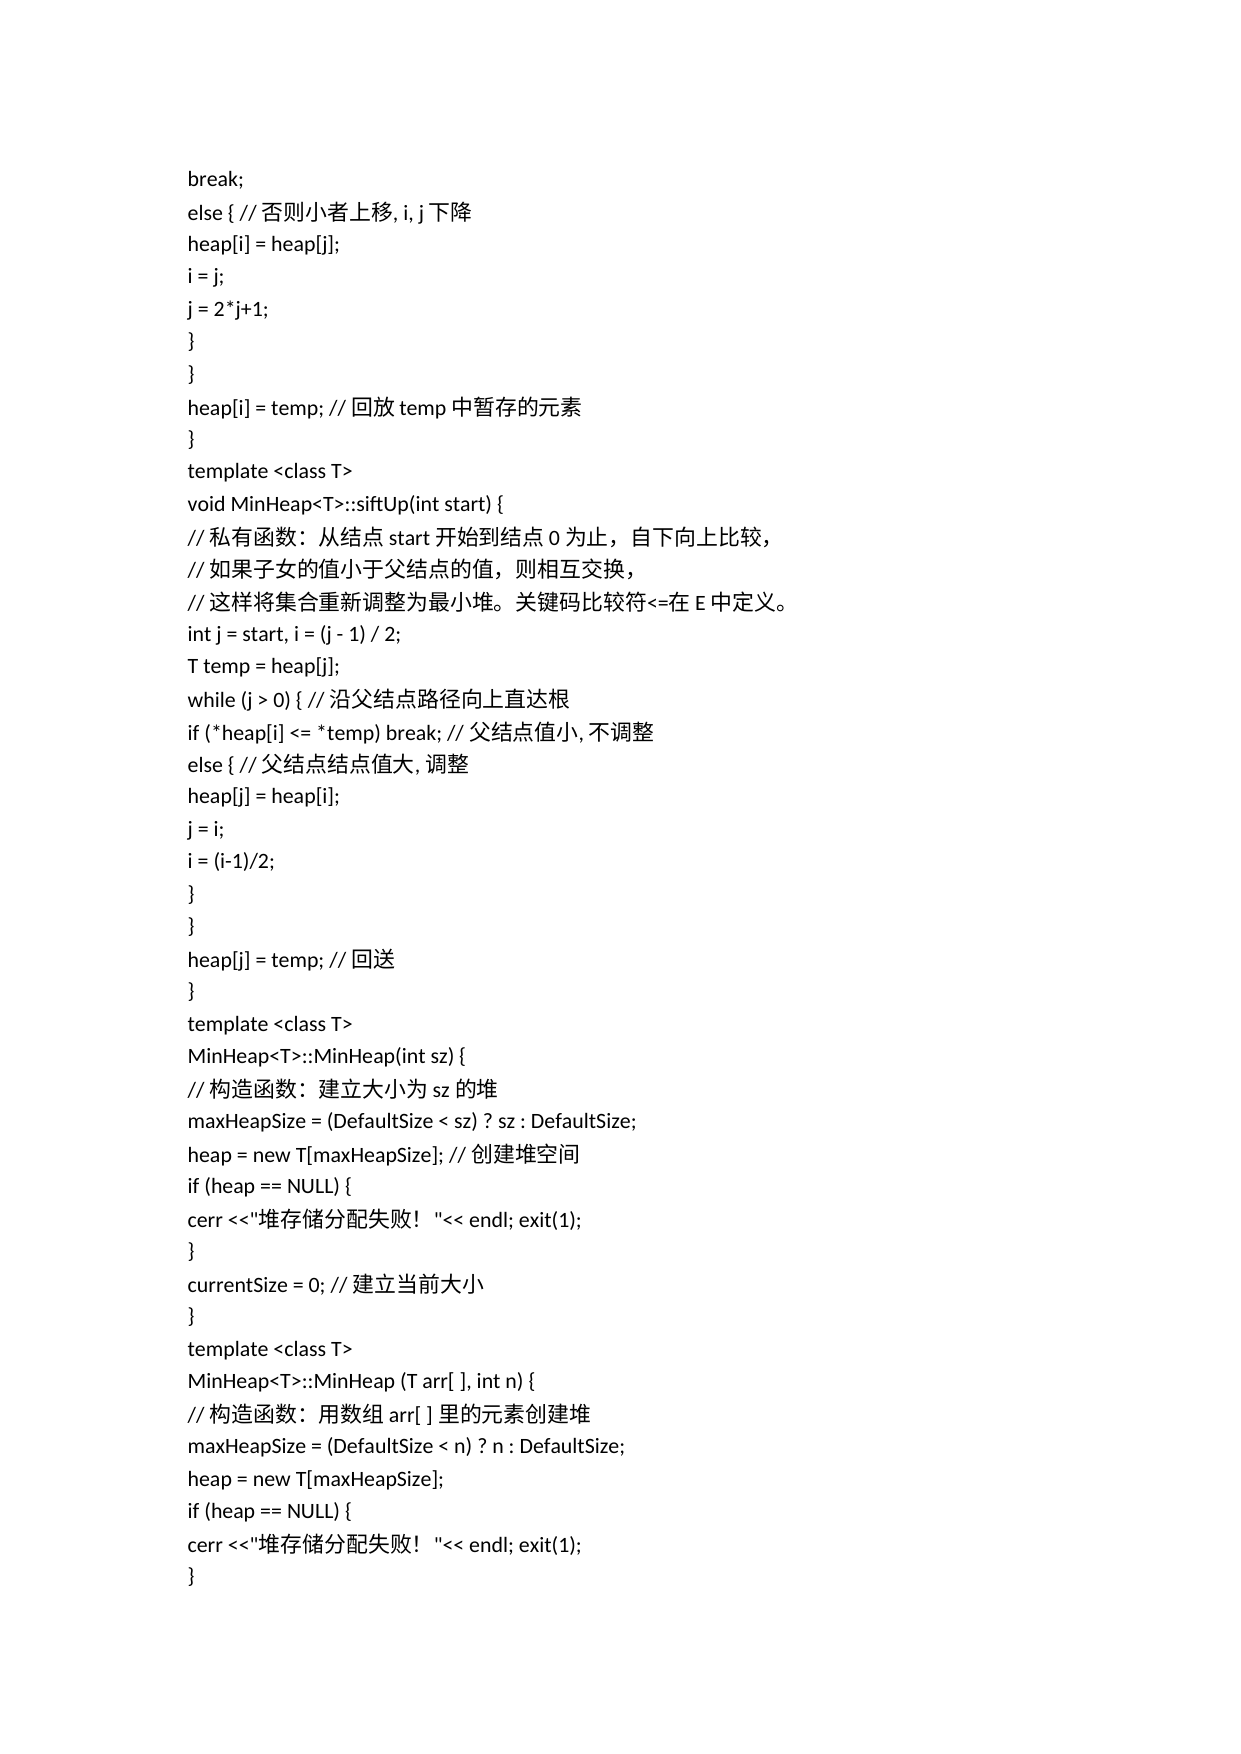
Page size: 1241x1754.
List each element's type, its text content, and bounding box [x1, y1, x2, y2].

text while (j > 0) { // 沿父结点路径向上直达根 [187, 682, 1053, 714]
text i = (i-1)/2; [187, 844, 1053, 877]
text int j = start, i = (j - 1) / 2; [187, 617, 1053, 649]
text if (heap == NULL) { [187, 1494, 1053, 1527]
text cerr <<"堆存储分配失败！"<< endl; exit(1); [187, 1527, 1053, 1559]
text // 构造函数：用数组arr[ ] 里的元素创建堆 [187, 1397, 1053, 1429]
text heap[i] = temp; // 回放temp 中暂存的元素 [187, 389, 1053, 422]
text heap = new T[maxHeapSize]; [187, 1462, 1053, 1494]
text template <class T> [187, 454, 1053, 487]
text break; [187, 162, 1053, 194]
text } [187, 1299, 1053, 1332]
text } [187, 422, 1053, 454]
text // 私有函数：从结点start 开始到结点0 为止，自下向上比较， [187, 519, 1053, 552]
text template <class T> [187, 1332, 1053, 1364]
text heap[i] = heap[j]; [187, 227, 1053, 259]
text } [187, 877, 1053, 909]
text } [187, 974, 1053, 1007]
text j = i; [187, 812, 1053, 844]
text } [187, 1234, 1053, 1267]
text else { // 父结点结点值大, 调整 [187, 747, 1053, 779]
text if (heap == NULL) { [187, 1169, 1053, 1202]
text maxHeapSize = (DefaultSize < n) ? n : DefaultSize; [187, 1429, 1053, 1462]
text cerr <<"堆存储分配失败！"<< endl; exit(1); [187, 1202, 1053, 1234]
text // 如果子女的值小于父结点的值，则相互交换， [187, 552, 1053, 584]
text } [187, 324, 1053, 357]
text heap[j] = temp; // 回送 [187, 942, 1053, 974]
text heap[j] = heap[i]; [187, 779, 1053, 812]
text // 构造函数：建立大小为sz 的堆 [187, 1072, 1053, 1104]
text } [187, 357, 1053, 389]
text void MinHeap<T>::siftUp(int start) { [187, 487, 1053, 519]
text currentSize = 0; // 建立当前大小 [187, 1267, 1053, 1299]
text heap = new T[maxHeapSize]; // 创建堆空间 [187, 1137, 1053, 1169]
text T temp = heap[j]; [187, 649, 1053, 682]
text maxHeapSize = (DefaultSize < sz) ? sz : DefaultSize; [187, 1104, 1053, 1137]
text MinHeap<T>::MinHeap(int sz) { [187, 1039, 1053, 1072]
text MinHeap<T>::MinHeap (T arr[ ], int n) { [187, 1364, 1053, 1397]
text if (*heap[i] <= *temp) break; // 父结点值小, 不调整 [187, 714, 1053, 747]
text template <class T> [187, 1007, 1053, 1039]
text i = j; [187, 259, 1053, 292]
text // 这样将集合重新调整为最小堆。关键码比较符<=在E 中定义。 [187, 584, 1053, 617]
text } [187, 1559, 1053, 1592]
text j = 2*j+1; [187, 292, 1053, 324]
text } [187, 909, 1053, 942]
text else { // 否则小者上移, i, j 下降 [187, 194, 1053, 227]
